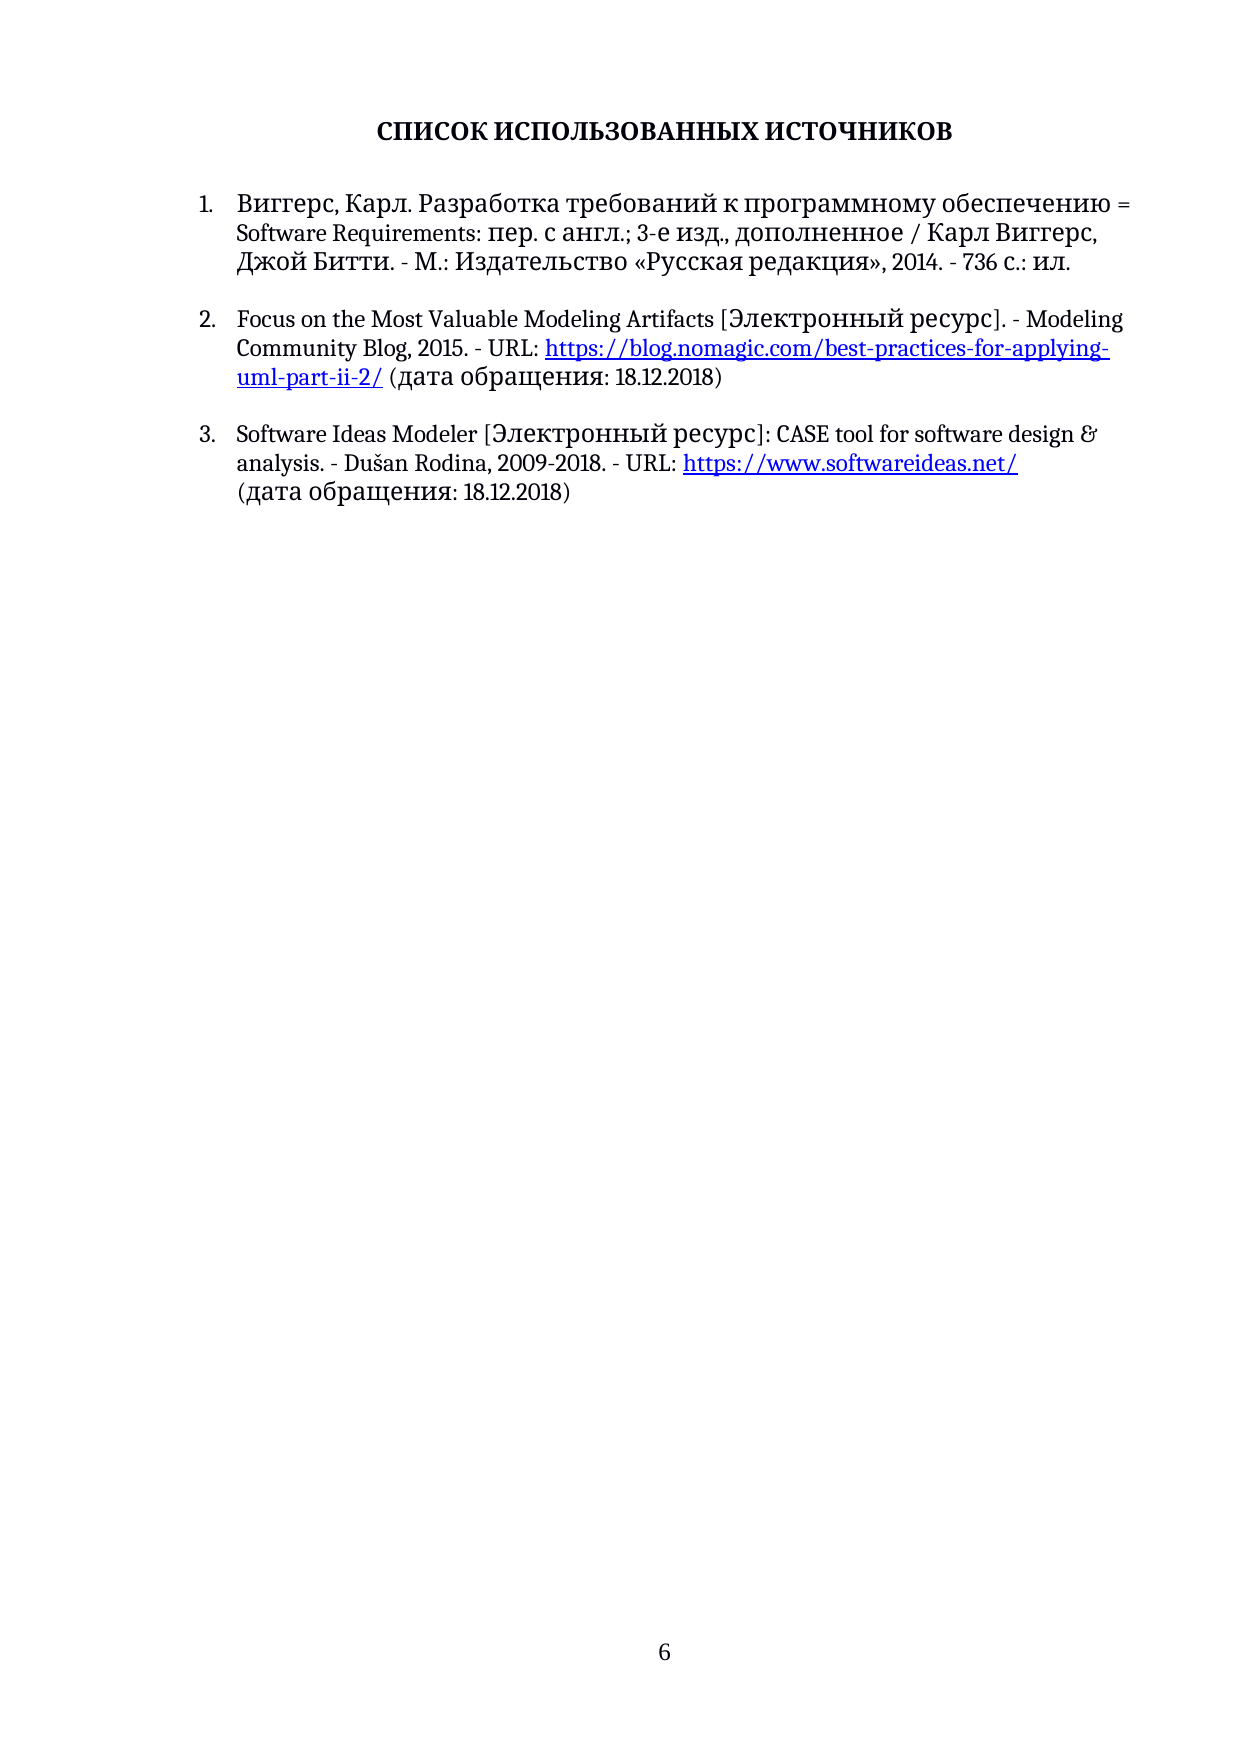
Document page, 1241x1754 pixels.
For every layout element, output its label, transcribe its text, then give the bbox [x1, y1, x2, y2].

list Software Ideas Modeler [Электронный ресурс]: CASE tool for software design & analysis. - Dušan Rodina, 2009-2018. - URL: https://www.softwareideas.net/ [199, 420, 1152, 477]
list Виггерс, Карл. Разработка требований к программному обеспечению = Software Requirements: пер. с англ.; 3-е изд., дополненное / Карл Виггерс, Джой Битти. - М.: Издательство «Русская редакция», 2014. - 736 с.: ил. [199, 190, 1152, 276]
list Focus on the Most Valuable Modeling Artifacts [Электронный ресурс]. - Modeling Community Blog, 2015. - URL: https://blog.nomagic.com/best-practices-for-applying-uml-part-ii-2/ (дата обращения: 18.12.2018) [199, 305, 1152, 391]
text СПИСОК ИСПОЛЬЗОВАННЫХ ИСТОЧНИКОВ [177, 118, 1152, 147]
text (дата обращения: 18.12.2018) [177, 477, 1152, 506]
